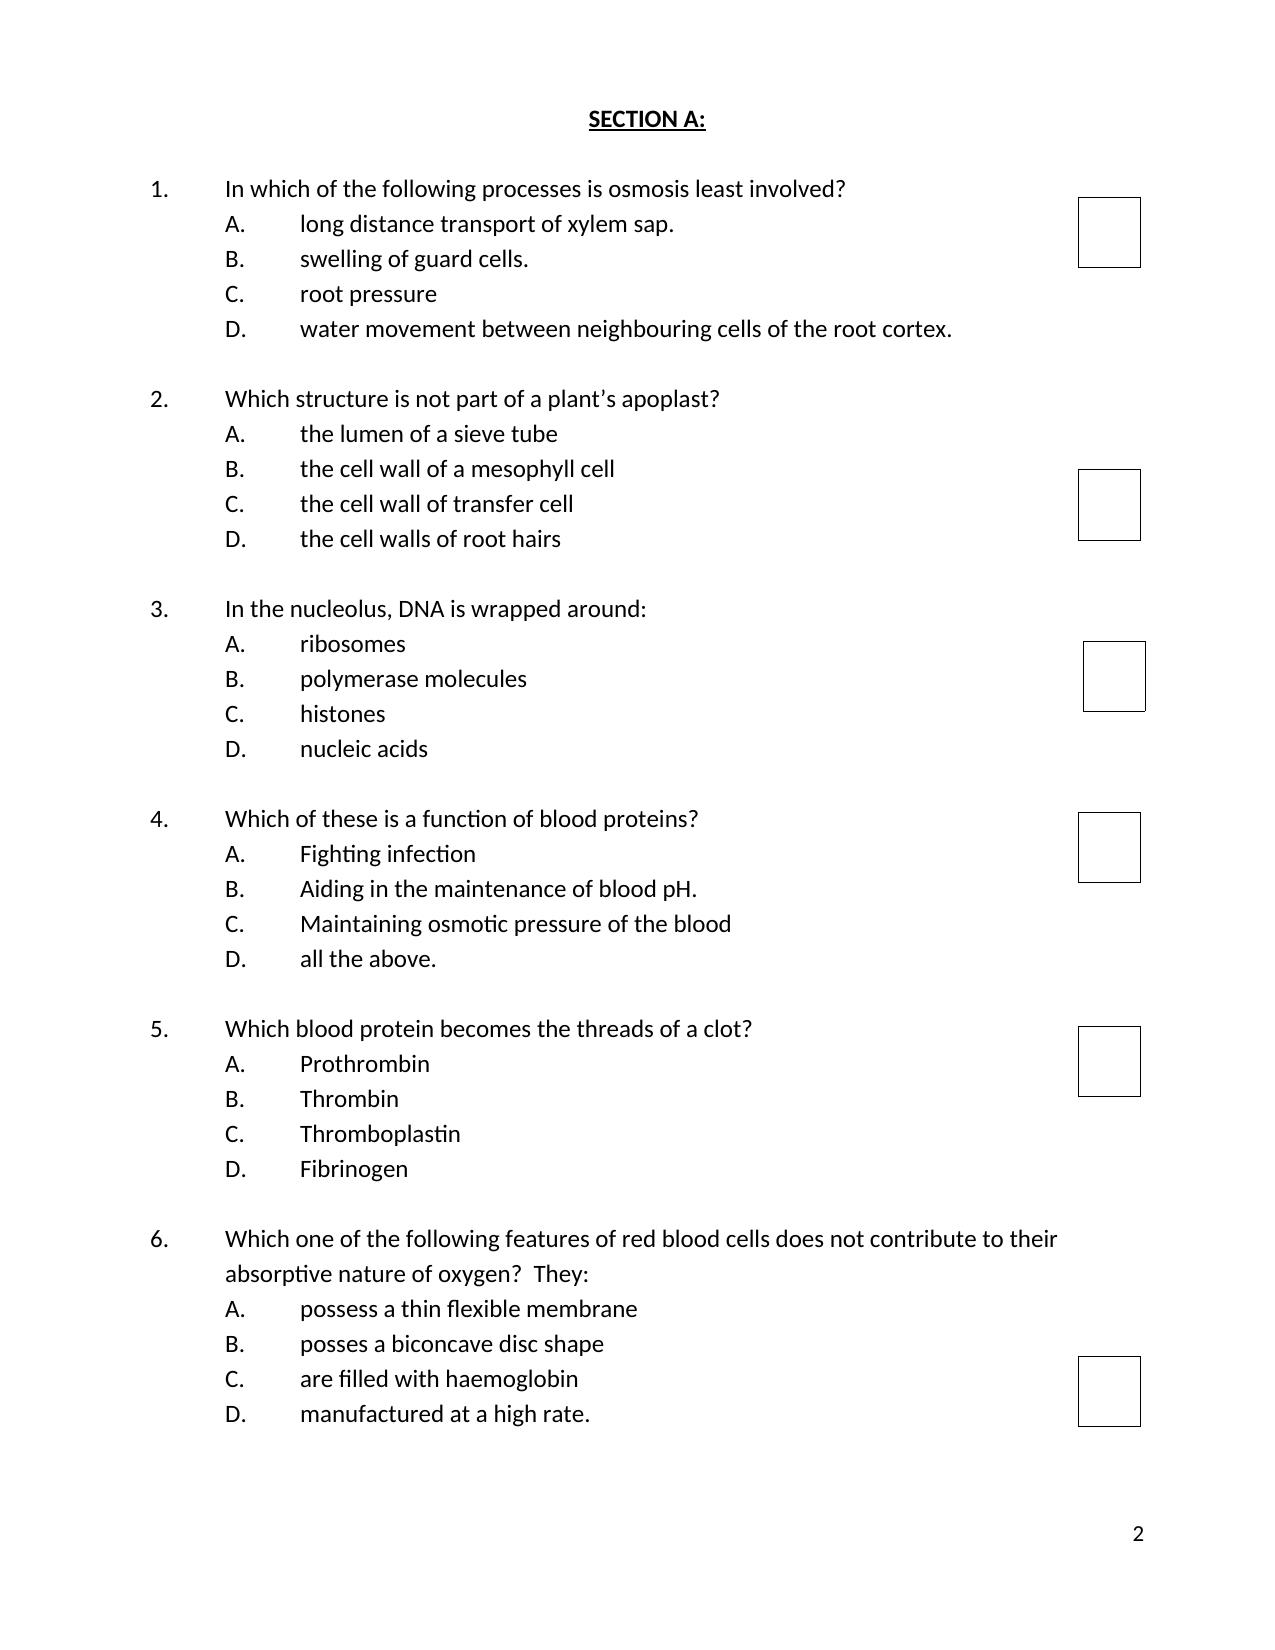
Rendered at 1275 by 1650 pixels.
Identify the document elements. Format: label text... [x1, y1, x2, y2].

text C. are filled with haemoglobin [150, 1363, 1078, 1394]
text 2. Which structure is not part of a plant’s apoplast? [150, 383, 1144, 414]
text A. Fighting infection [150, 838, 1078, 869]
text A. long distance transport of xylem sap. [150, 208, 1078, 239]
text B. polymerase molecules [150, 663, 1083, 694]
text B. posses a biconcave disc shape [150, 1328, 1144, 1359]
text C. Maintaining osmotic pressure of the blood [150, 908, 1144, 939]
text C. root pressure [150, 278, 1144, 309]
text D. manufactured at a high rate. [150, 1398, 1144, 1429]
text A. ribosomes [150, 628, 1144, 659]
text SECTION A: [150, 103, 1144, 134]
text B. swelling of guard cells. [150, 243, 1144, 274]
text 4. Which of these is a function of blood proteins? [150, 803, 1144, 834]
text C. the cell wall of transfer cell [150, 488, 1078, 519]
text A. possess a thin flexible membrane [150, 1293, 1144, 1324]
text B. Thrombin [150, 1083, 1144, 1114]
text D. the cell walls of root hairs [150, 523, 1144, 554]
text 1. In which of the following processes is osmosis least involved? [150, 173, 1144, 204]
text A. the lumen of a sieve tube [150, 418, 1144, 449]
text D. Fibrinogen [150, 1153, 1144, 1184]
text 3. In the nucleolus, DNA is wrapped around: [150, 593, 1144, 624]
text C. histones [150, 698, 1144, 729]
text D. water movement between neighbouring cells of the root cortex. [150, 313, 1144, 344]
text B. Aiding in the maintenance of blood pH. [150, 873, 1144, 904]
text 5. Which blood protein becomes the threads of a clot? [150, 1013, 1144, 1044]
text B. the cell wall of a mesophyll cell [150, 453, 1144, 484]
text C. Thromboplastin [150, 1118, 1144, 1149]
text D. all the above. [150, 943, 1144, 974]
text A. Prothrombin [150, 1048, 1078, 1079]
text D. nucleic acids [150, 733, 1144, 764]
text 6. Which one of the following features of red blood cells does not contribute to their absorptive nature of oxygen? They: [150, 1223, 1144, 1289]
